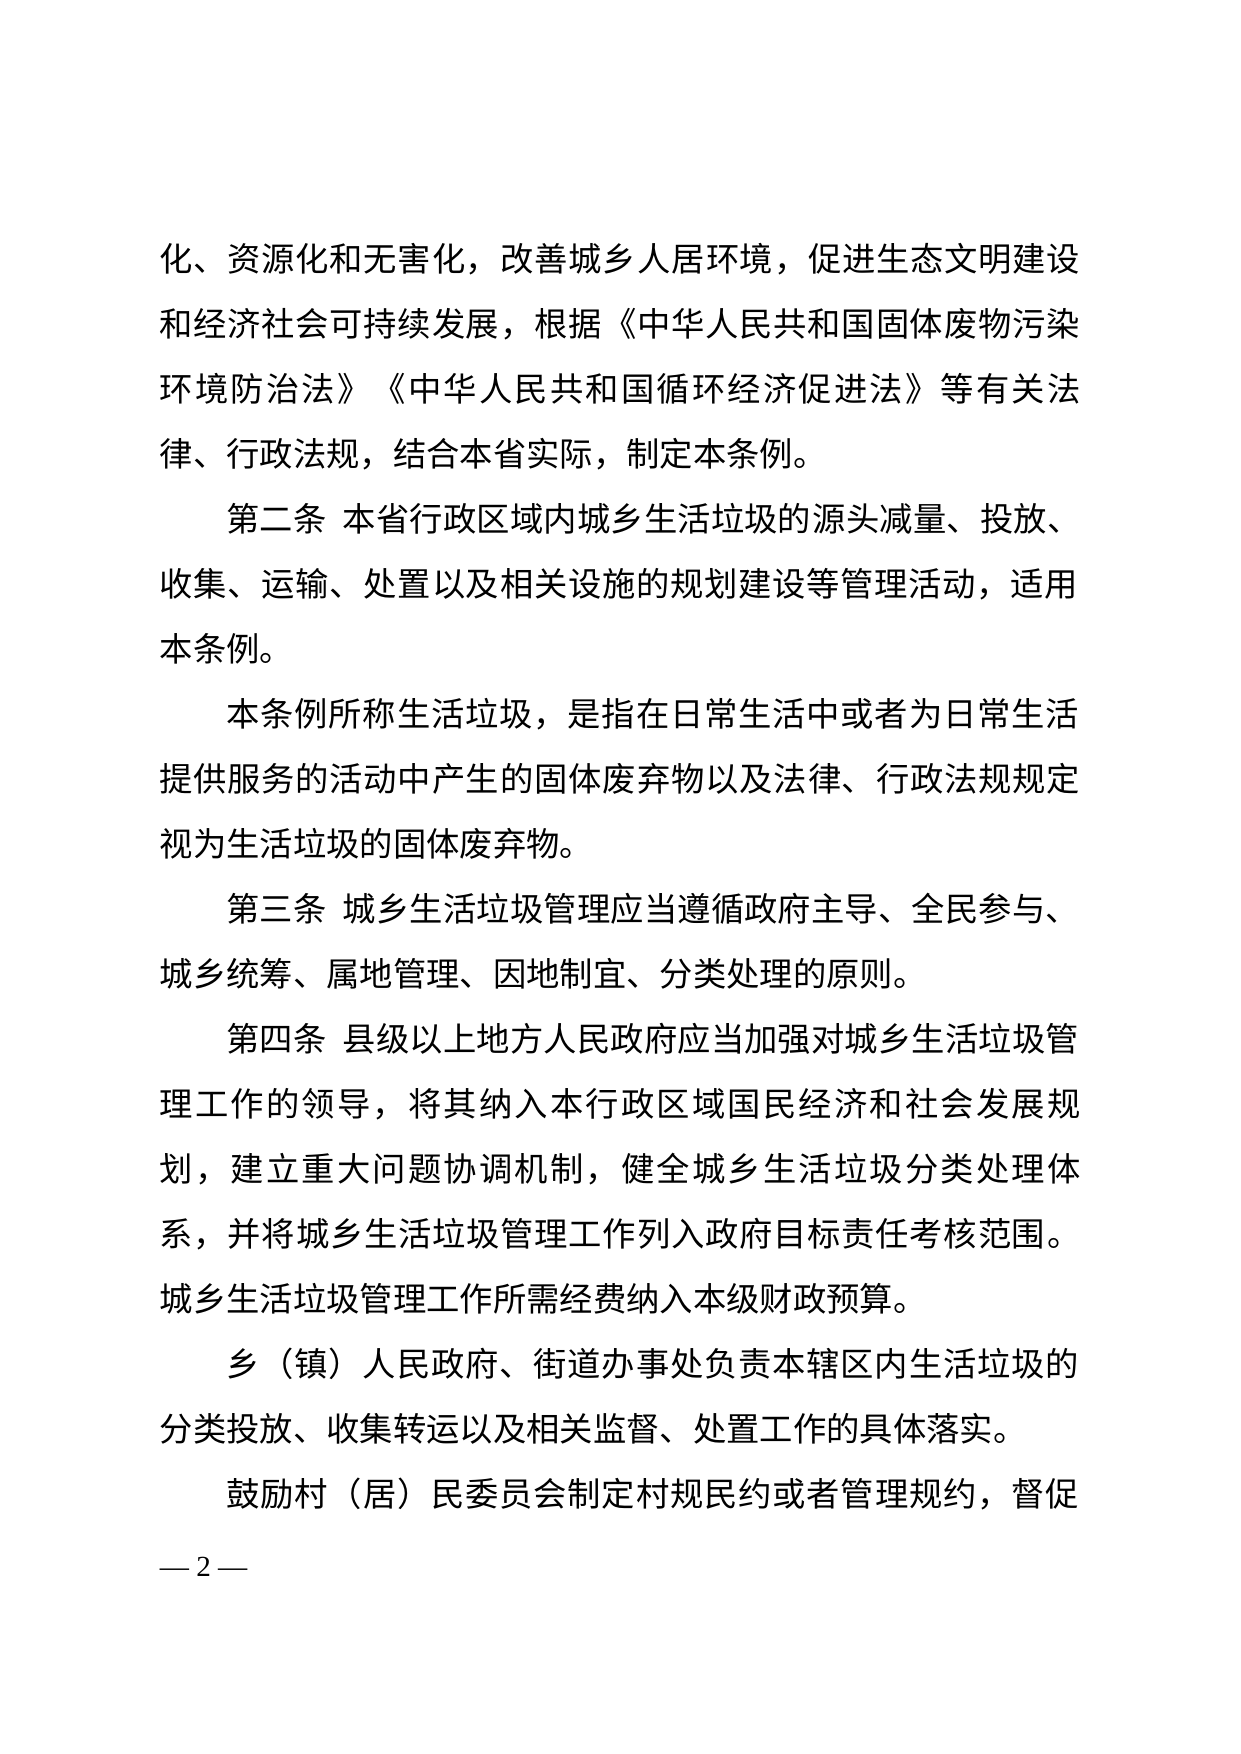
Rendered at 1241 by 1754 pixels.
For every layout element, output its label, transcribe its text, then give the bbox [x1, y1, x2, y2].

text 乡（镇）人民政府、街道办事处负责本辖区内生活垃圾的分类投放、收集转运以及相关监督、处置工作的具体落实。 [159, 1338, 1081, 1468]
text 第三条 城乡生活垃圾管理应当遵循政府主导、全民参与、城乡统筹、属地管理、因地制宜、分类处理的原则。 [159, 883, 1081, 1013]
text 第二条 本省行政区域内城乡生活垃圾的源头减量、投放、收集、运输、处置以及相关设施的规划建设等管理活动，适用本条例。 [159, 493, 1081, 688]
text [159, 233, 1081, 493]
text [159, 1468, 1081, 1533]
text 本条例所称生活垃圾，是指在日常生活中或者为日常生活提供服务的活动中产生的固体废弃物以及法律、行政法规规定视为生活垃圾的固体废弃物。 [159, 688, 1081, 883]
text 第四条 县级以上地方人民政府应当加强对城乡生活垃圾管理工作的领导，将其纳入本行政区域国民经济和社会发展规划，建立重大问题协调机制，健全城乡生活垃圾分类处理体系，并将城乡生活垃圾管理工作列入政府目标责任考核范围。城乡生活垃圾管理工作所需经费纳入本级财政预算。 [159, 1013, 1081, 1338]
